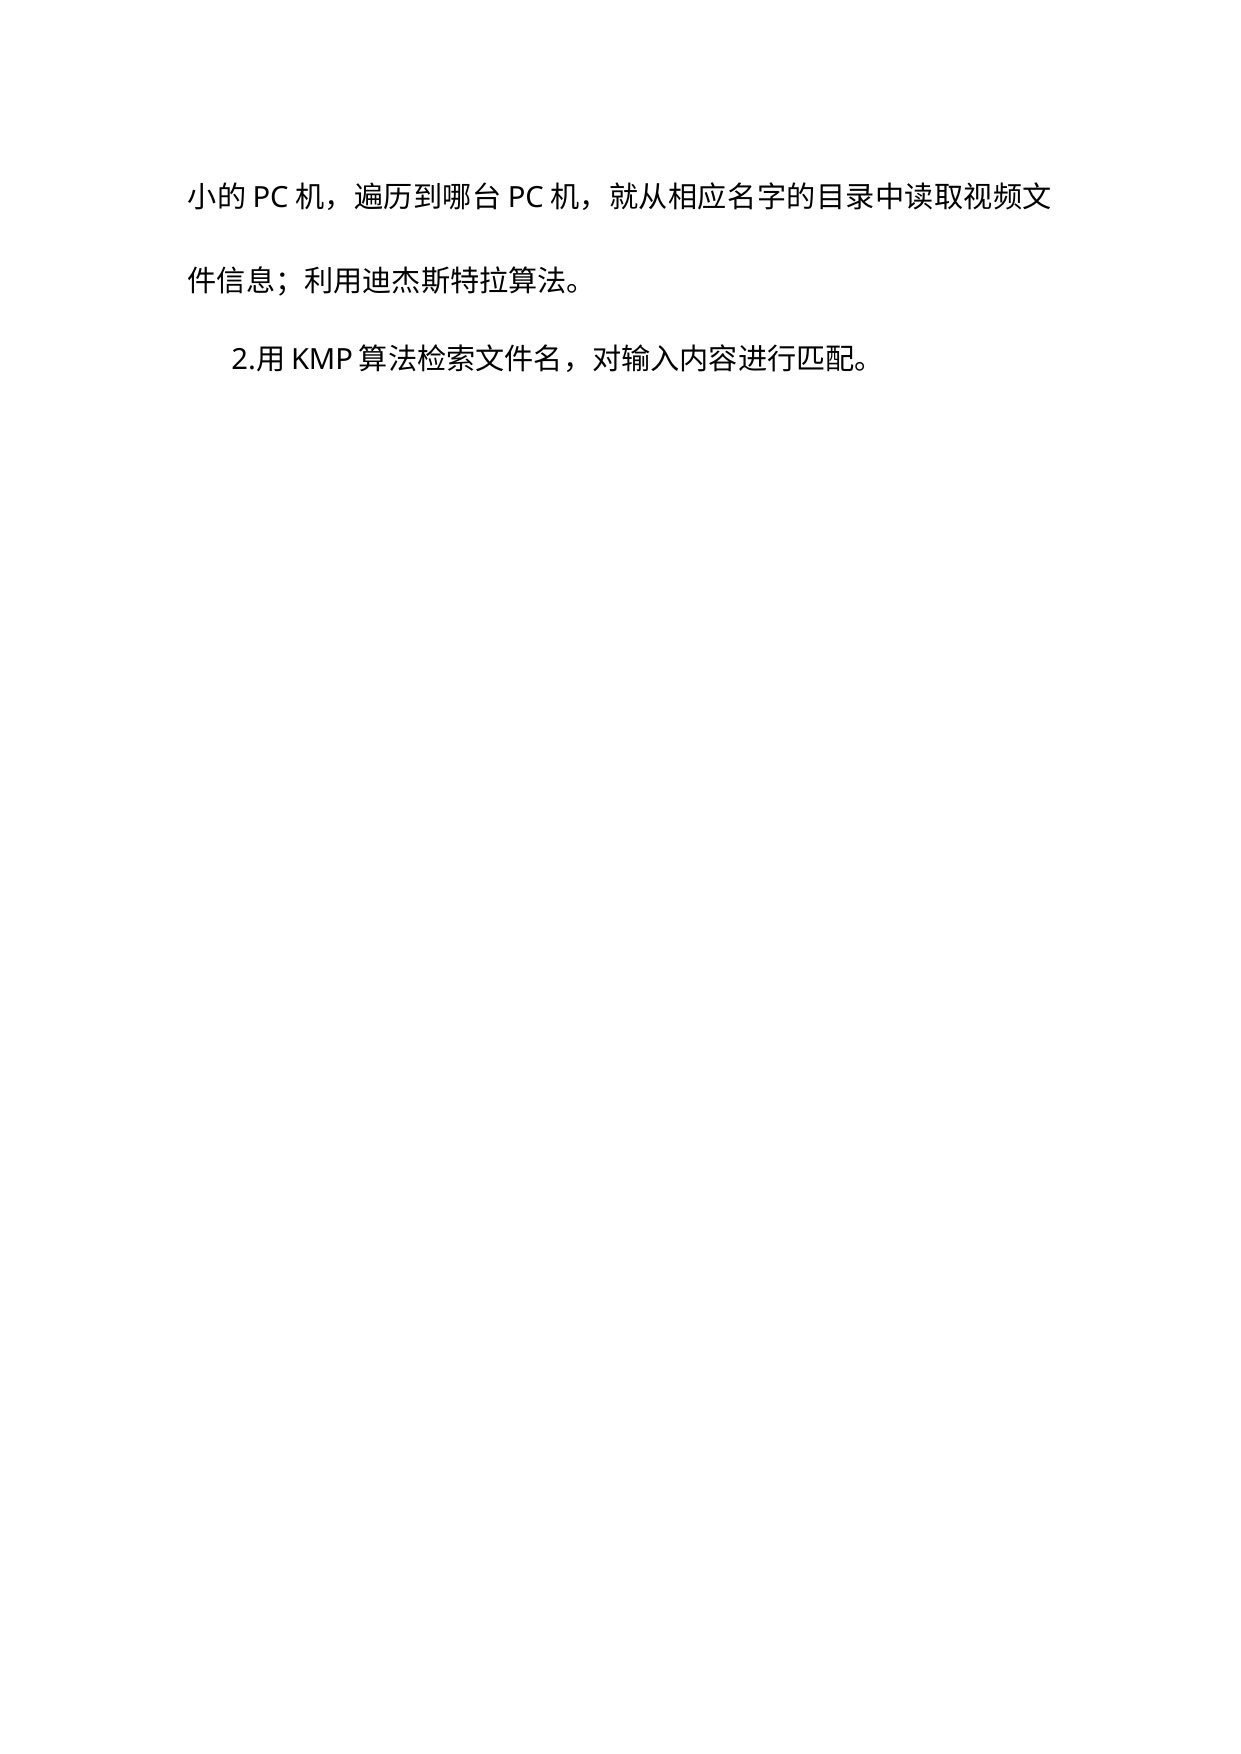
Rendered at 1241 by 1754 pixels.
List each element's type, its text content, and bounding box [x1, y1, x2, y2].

text 2.用KMP算法检索文件名，对输入内容进行匹配。 [187, 324, 1053, 389]
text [187, 162, 1053, 311]
